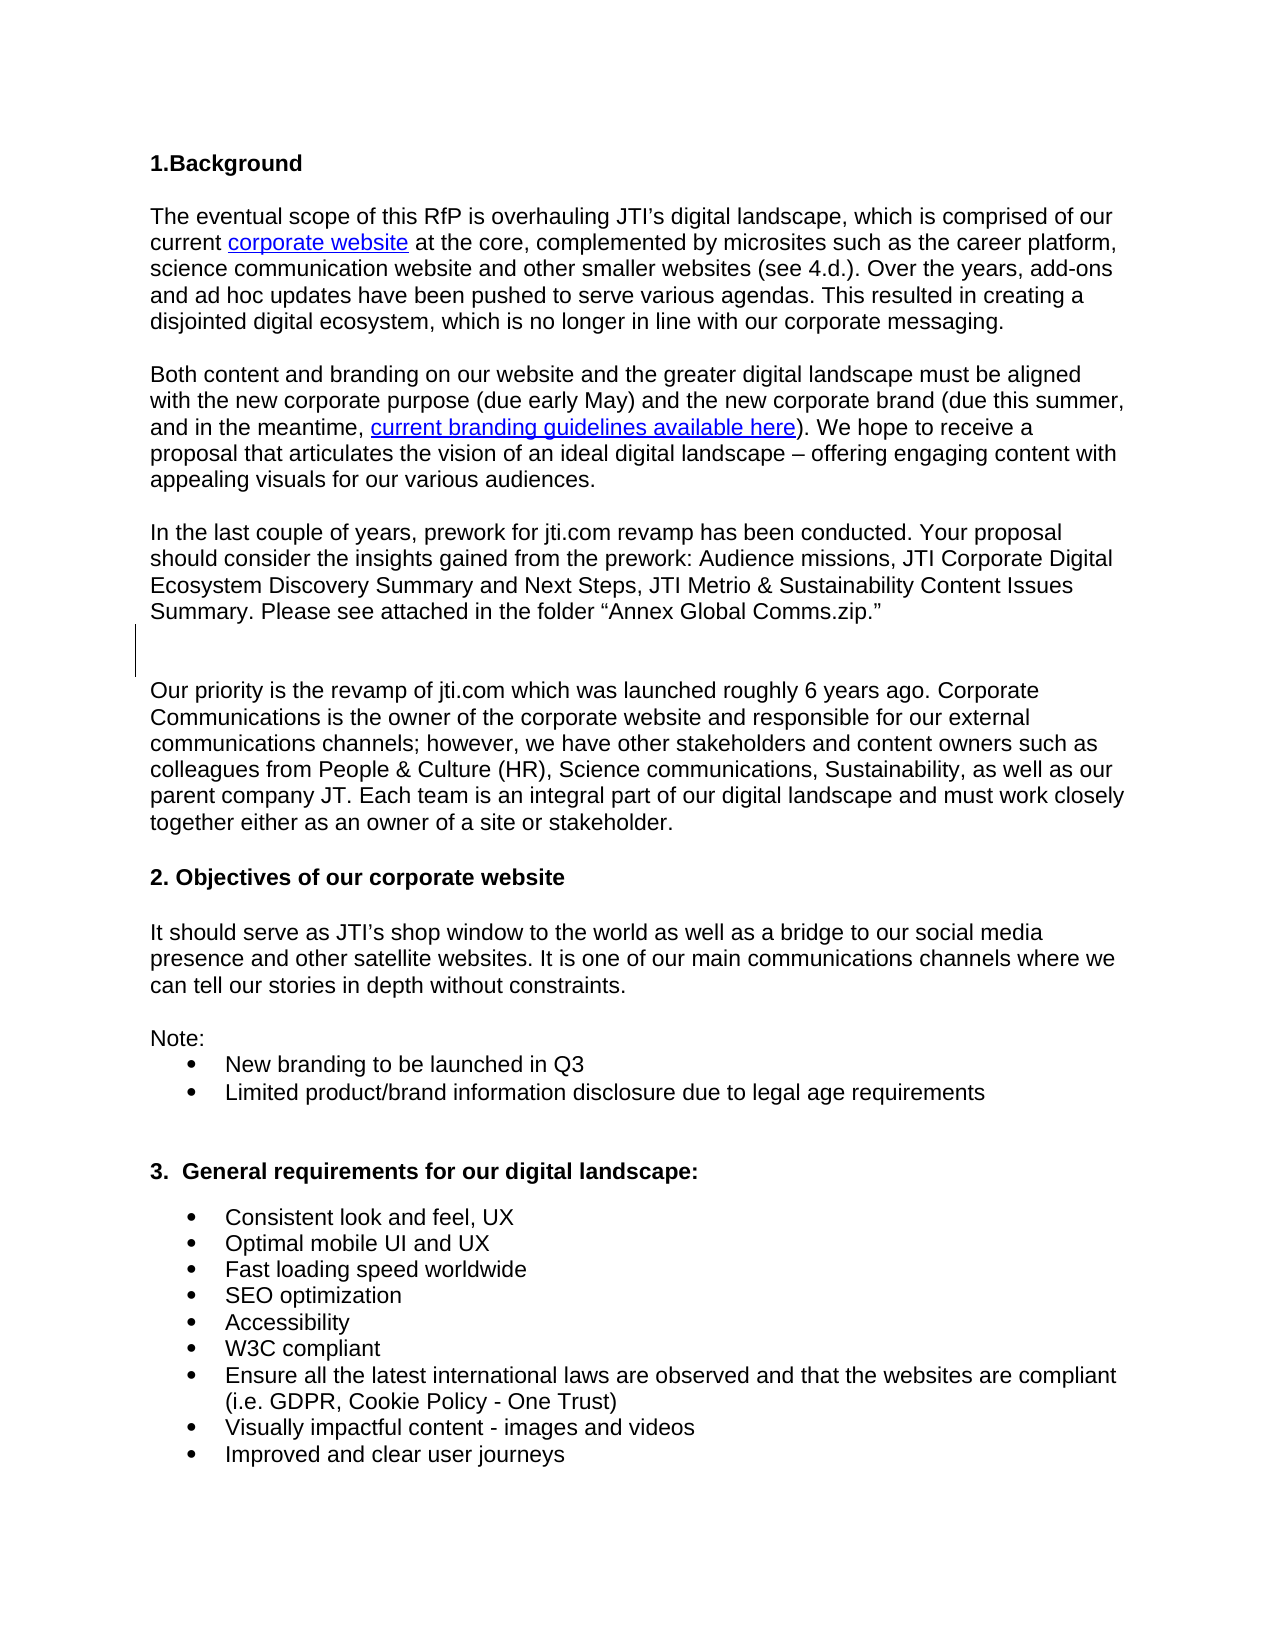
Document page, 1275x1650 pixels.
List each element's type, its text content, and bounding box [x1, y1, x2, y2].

text Our priority is the revamp of jti.com which was launched roughly 6 years ago. Corporate Communications is the owner of the corporate website and responsible for our external communications channels; however, we have other stakeholders and content owners such as colleagues from People & Culture (HR), Science communications, Sustainability, as well as our parent company JT. Each team is an integral part of our digital landscape and must work closely together either as an owner of a site or stakeholder. [150, 677, 1125, 835]
text The eventual scope of this RfP is overhauling JTI’s digital landscape, which is comprised of our current corporate website at the core, complemented by microsites such as the career platform, science communication website and other smaller websites (see 4.d.). Over the years, add-ons and ad hoc updates have been pushed to serve various agendas. This resulted in creating a disjointed digital ecosystem, which is no longer in line with our corporate messaging. [150, 203, 1125, 334]
list Visually impactful content - images and videos [187, 1414, 1125, 1441]
text It should serve as JTI’s shop window to the world as well as a bridge to our social media presence and other satellite websites. It is one of our main communications channels where we can tell our stories in depth without constraints. [150, 919, 1125, 998]
text In the last couple of years, prework for jti.com revamp has been conducted. Your proposal should consider the insights gained from the prework: Audience missions, JTI Corporate Digital Ecosystem Discovery Summary and Next Steps, JTI Metrio & Sustainability Content Issues Summary. Please see attached in the folder “Annex Global Comms.zip.” [150, 519, 1125, 624]
text Note: [150, 1024, 1125, 1051]
list New branding to be launched in Q3 [187, 1051, 1125, 1077]
list Fast loading speed worldwide [187, 1256, 1125, 1282]
list Ensure all the latest international laws are observed and that the websites are compliant (i.e. GDPR, Cookie Policy - One Trust) [187, 1362, 1125, 1414]
list W3C compliant [187, 1335, 1125, 1362]
text Both content and branding on our website and the greater digital landscape must be aligned with the new corporate purpose (due early May) and the new corporate brand (due this summer, and in the meantime, current branding guidelines available here). We hope to receive a proposal that articulates the vision of an ideal digital landscape – offering engaging content with appealing visuals for our various audiences. [150, 361, 1125, 493]
text 1.Background [150, 150, 1125, 176]
text 3. General requirements for our digital landscape: [150, 1158, 1125, 1185]
text 2. Objectives of our corporate website [150, 862, 1125, 890]
list Optimal mobile UI and UX [187, 1230, 1125, 1256]
list Consistent look and feel, UX [187, 1203, 1125, 1230]
list Accessibility [187, 1309, 1125, 1335]
list Limited product/brand information disclosure due to legal age requirements [187, 1079, 1125, 1106]
list Improved and clear user journeys [187, 1441, 1125, 1467]
list SEO optimization [187, 1282, 1125, 1309]
